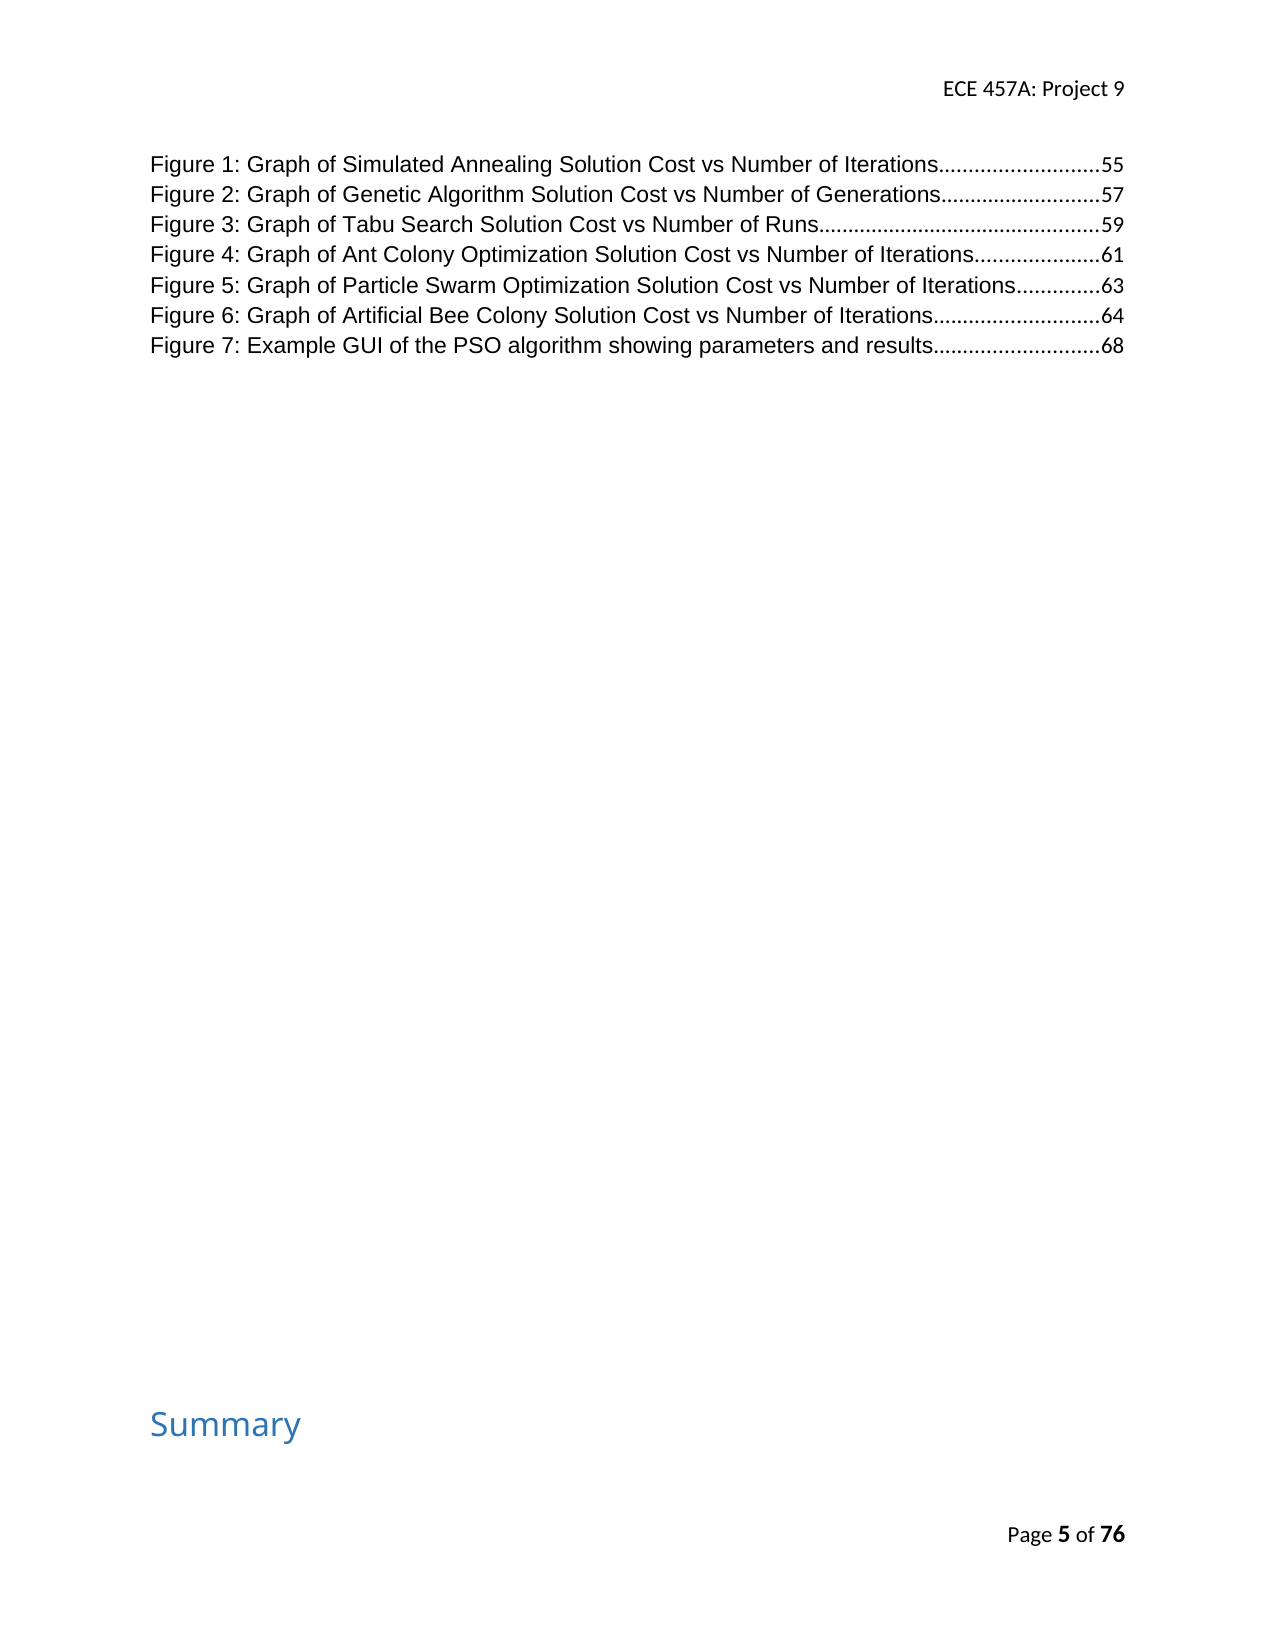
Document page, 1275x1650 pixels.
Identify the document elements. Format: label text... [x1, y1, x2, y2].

text Figure 5: Graph of Particle Swarm Optimization Solution Cost vs Number of Iterations 63 [150, 271, 1125, 299]
text Figure 4: Graph of Ant Colony Optimization Solution Cost vs Number of Iterations 61 [150, 241, 1125, 269]
text Figure 3: Graph of Tabu Search Solution Cost vs Number of Runs 59 [150, 210, 1125, 238]
text Figure 2: Graph of Genetic Algorithm Solution Cost vs Number of Generations 57 [150, 180, 1125, 208]
text Figure 7: Example GUI of the PSO algorithm showing parameters and results 68 [150, 331, 1125, 359]
text Figure 1: Graph of Simulated Annealing Solution Cost vs Number of Iterations 55 [150, 150, 1125, 178]
subtitle Summary [150, 1401, 1125, 1446]
text Figure 6: Graph of Artificial Bee Colony Solution Cost vs Number of Iterations 64 [150, 301, 1125, 329]
